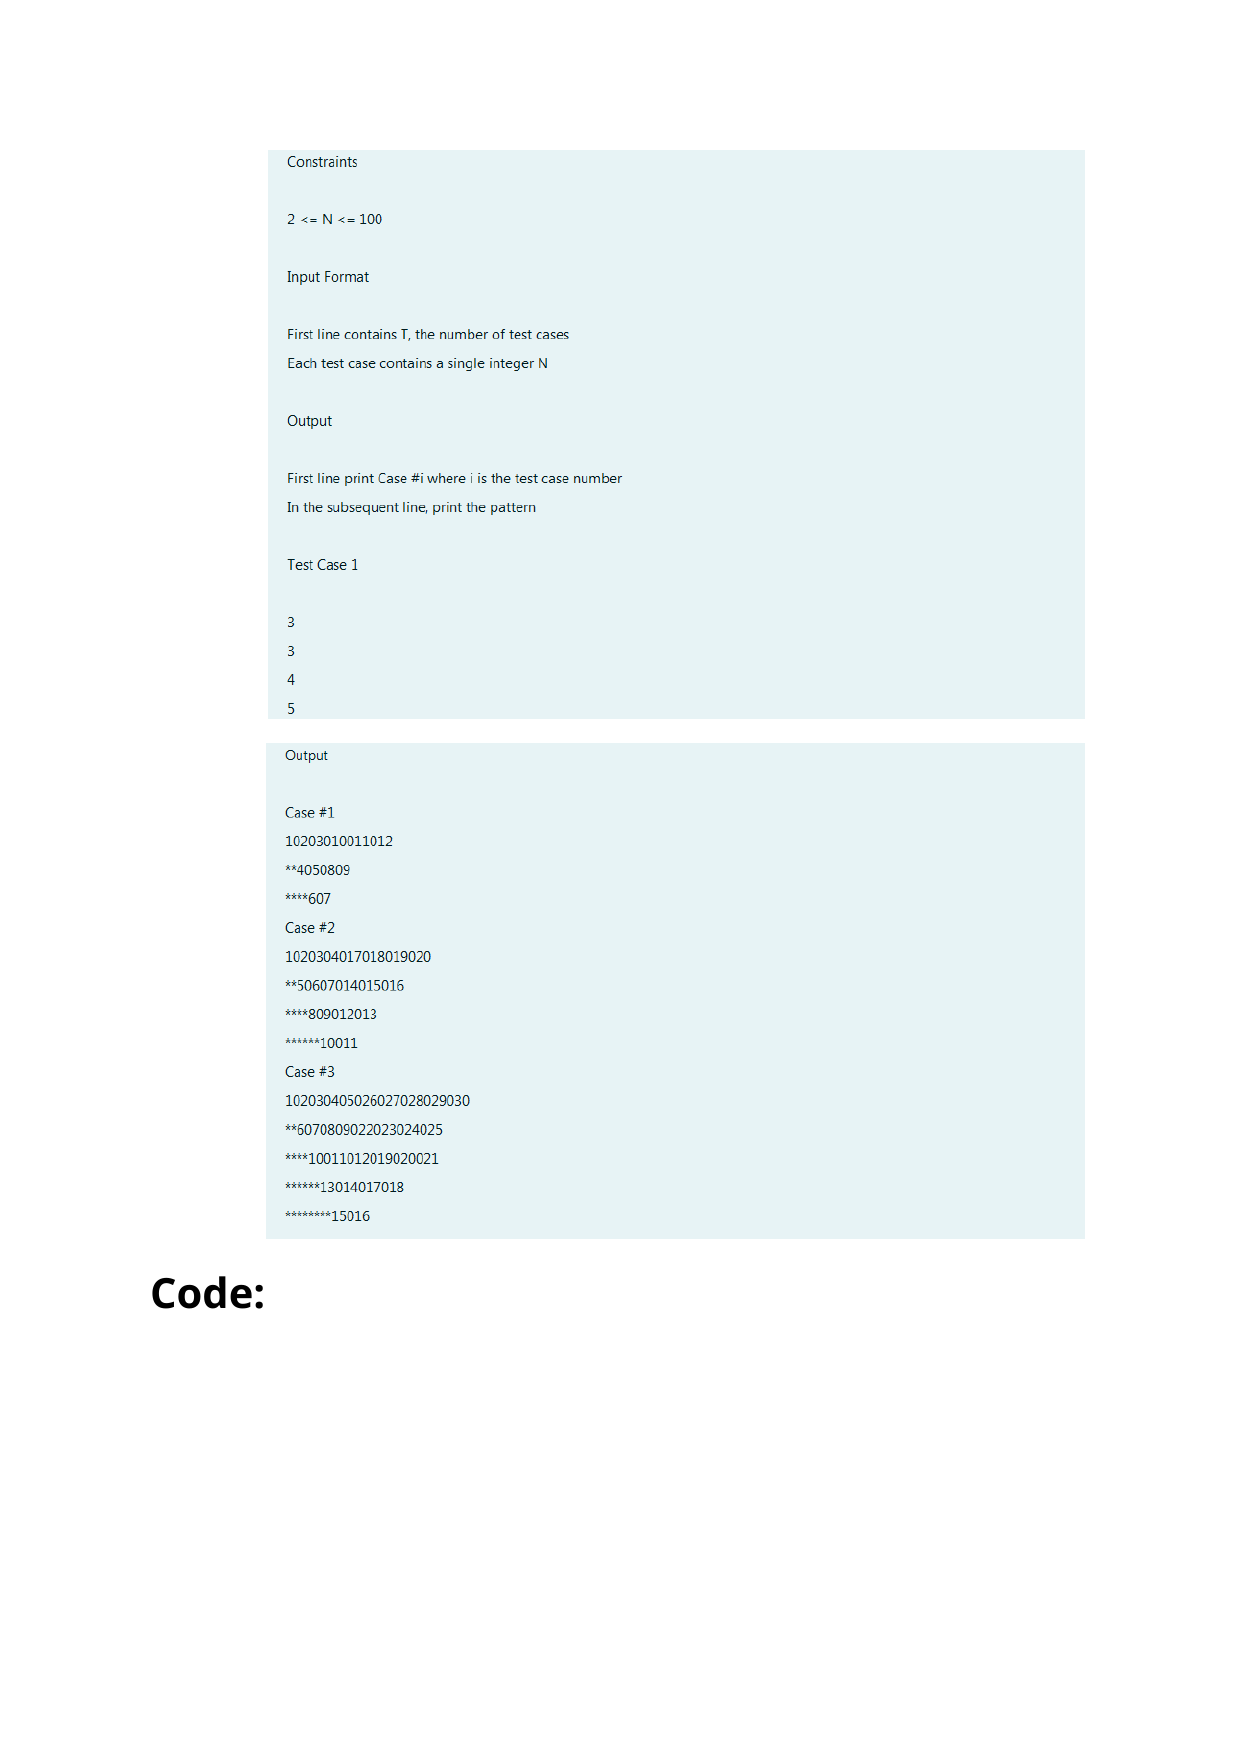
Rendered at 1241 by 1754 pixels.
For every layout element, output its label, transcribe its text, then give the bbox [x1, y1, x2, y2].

picture [150, 743, 1091, 1239]
picture [150, 150, 1091, 719]
text Code: [150, 1264, 1090, 1321]
